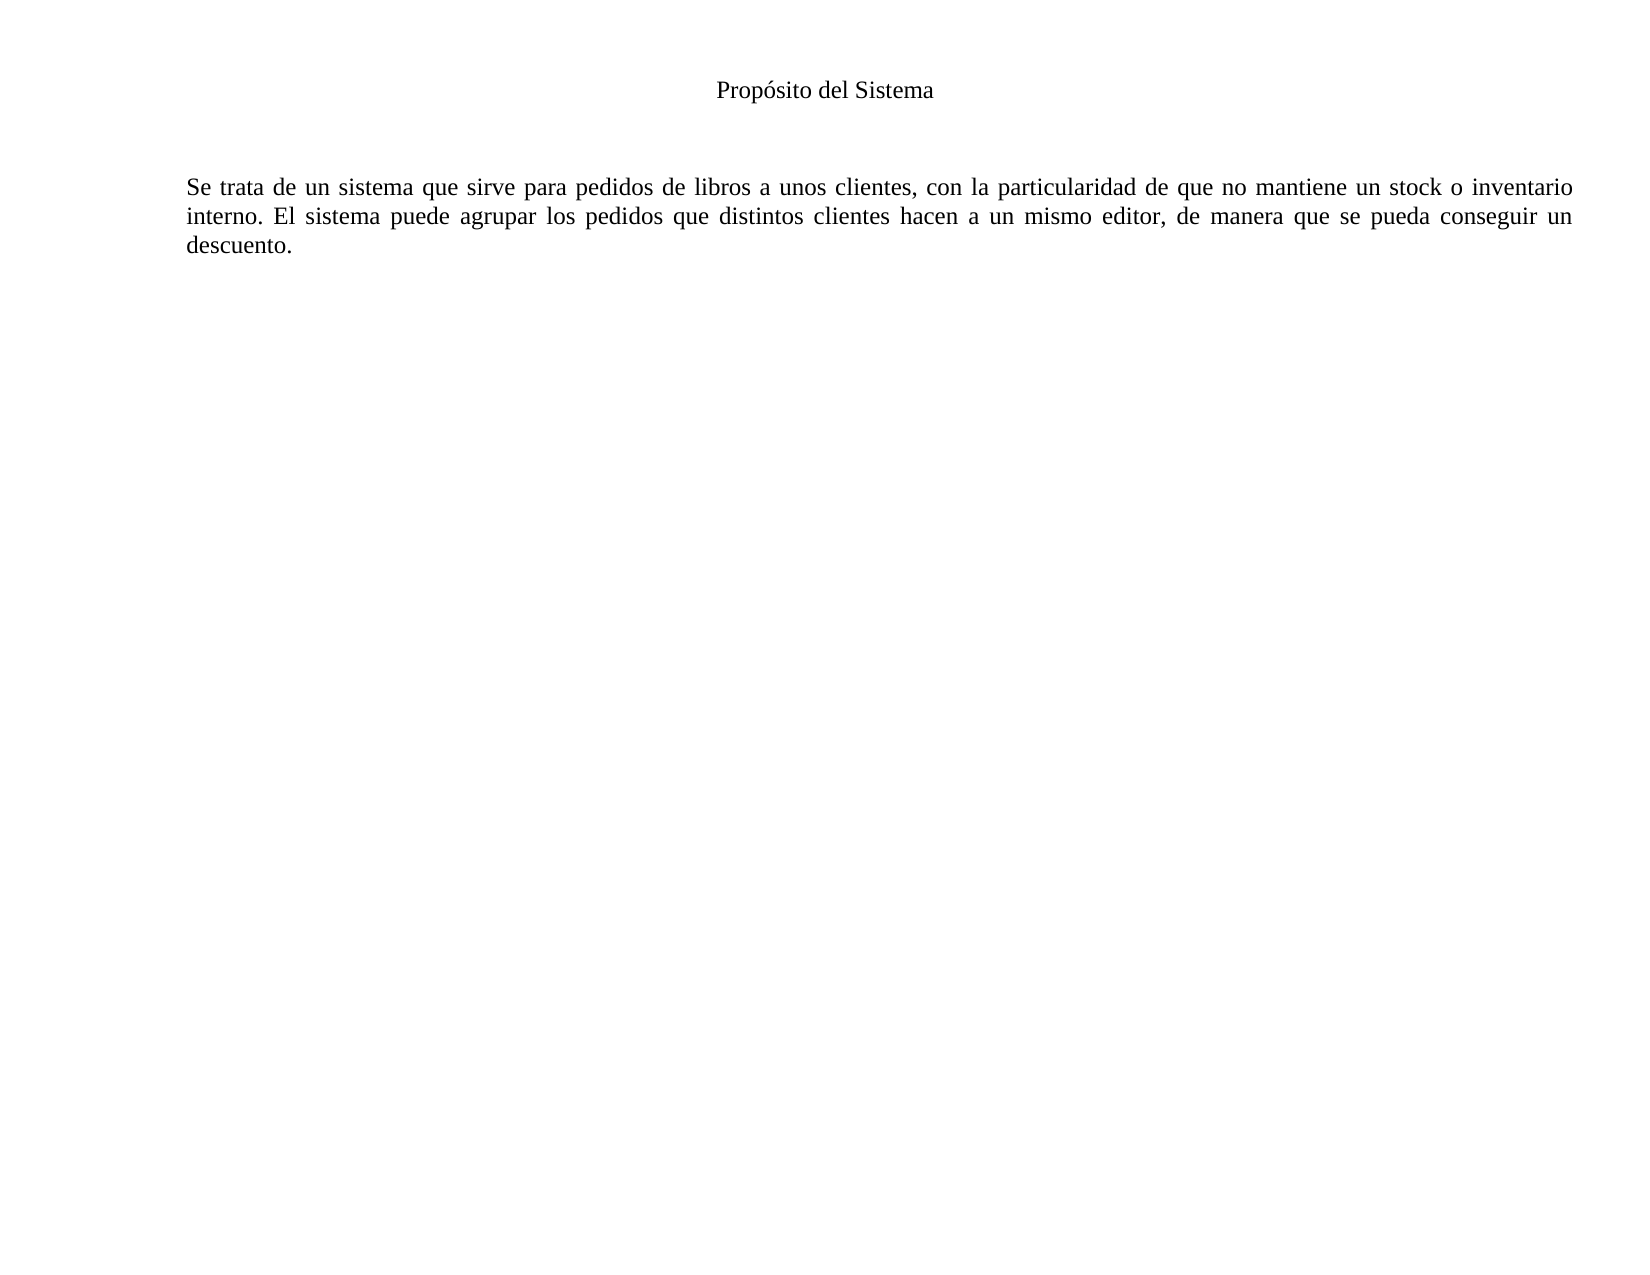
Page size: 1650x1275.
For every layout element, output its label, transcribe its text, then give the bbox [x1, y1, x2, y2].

text Se trata de un sistema que sirve para pedidos de libros a unos clientes, con la particularidad de que no mantiene un stock o inventario interno. El sistema puede agrupar los pedidos que distintos clientes hacen a un mismo editor, de manera que se pueda conseguir un descuento. [186, 172, 1575, 258]
text Propósito del Sistema [75, 75, 1575, 104]
